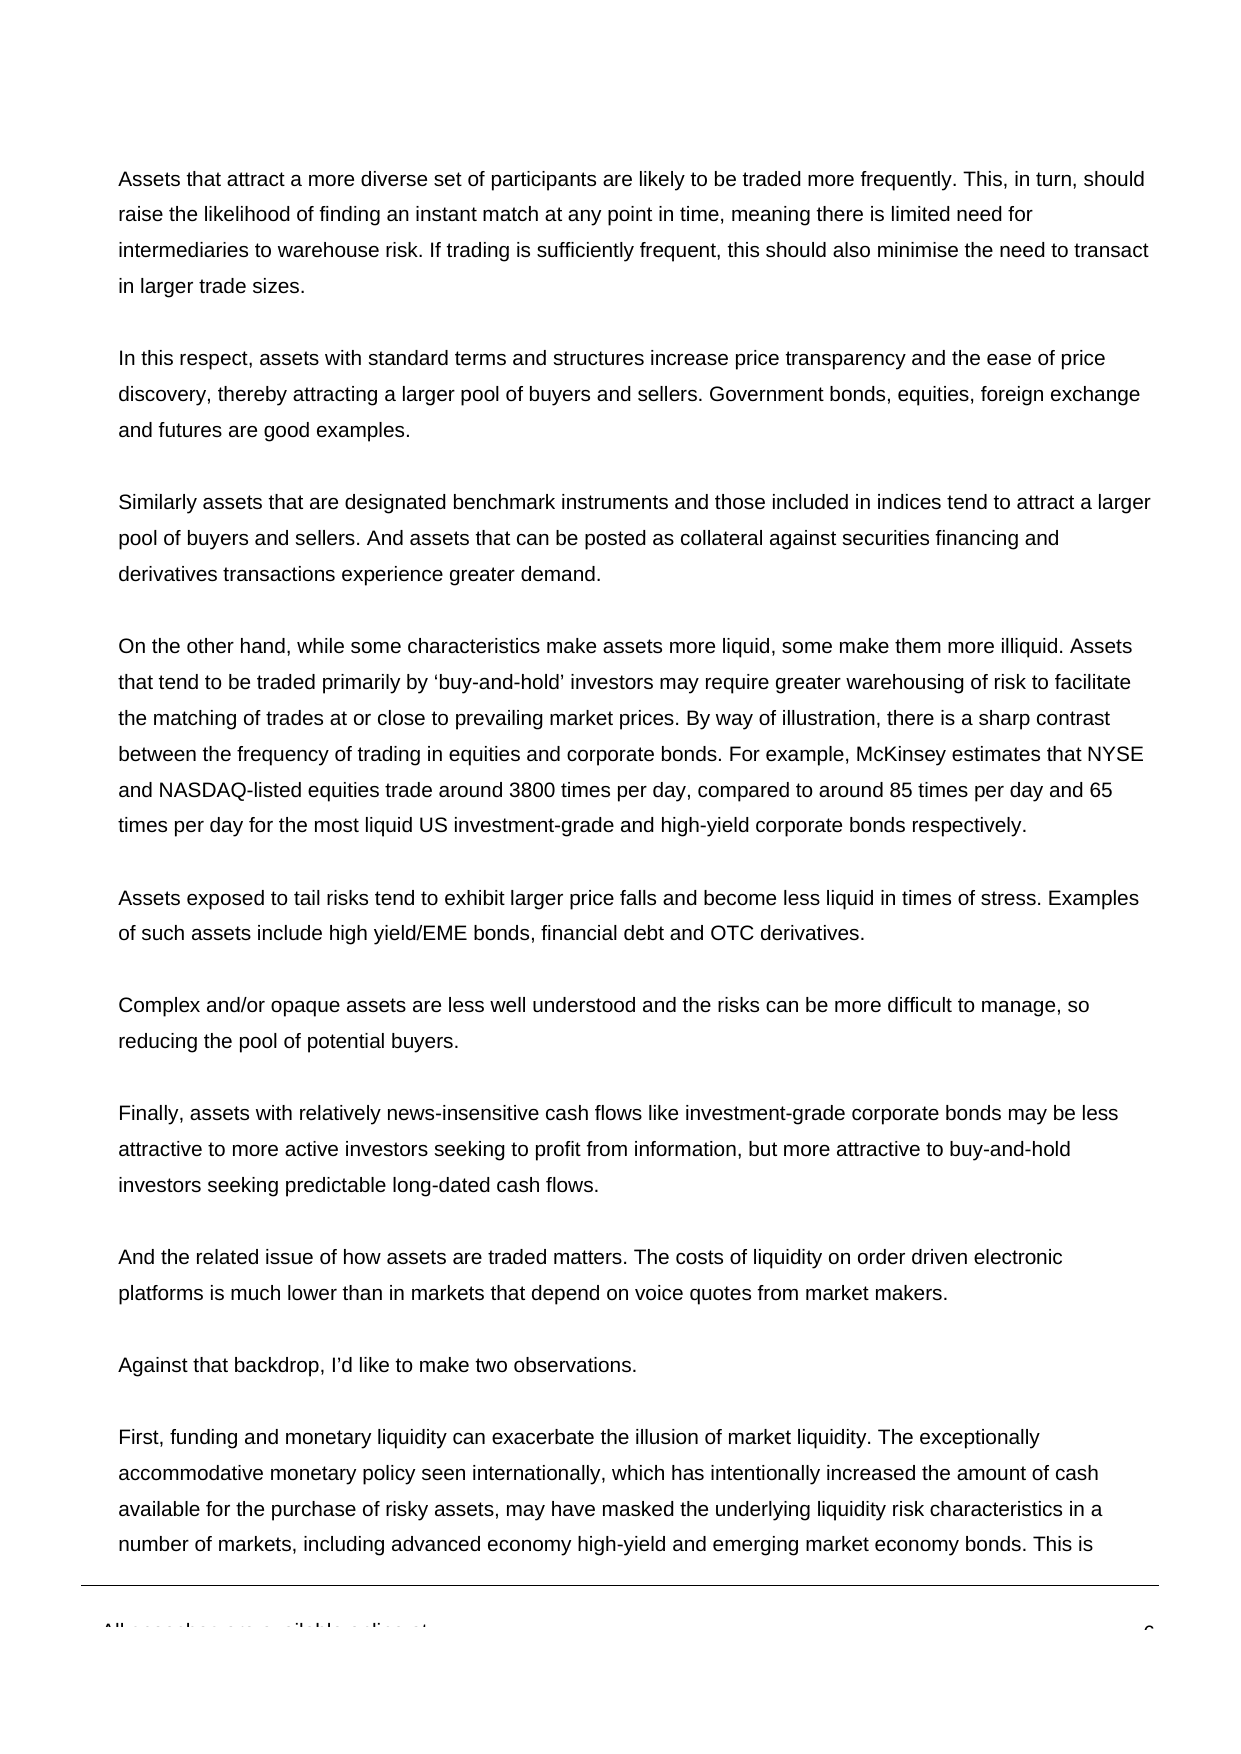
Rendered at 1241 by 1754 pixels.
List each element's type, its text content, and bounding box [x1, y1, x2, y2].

text Finally, assets with relatively news-insensitive cash flows like investment-grade corporate bonds may be less attractive to more active investors seeking to profit from information, but more attractive to buy-and-hold investors seeking predictable long-dated cash flows. [118, 1101, 1121, 1197]
text And the related issue of how assets are traded matters. The costs of liquidity on order driven electronic platforms is much lower than in markets that depend on voice quotes from market makers. [118, 1245, 1084, 1305]
text Assets exposed to tail risks tend to exhibit larger price falls and become less liquid in times of stress. Examples of such assets include high yield/EME bonds, financial debt and OTC derivatives. [118, 885, 1152, 945]
text In this respect, assets with standard terms and structures increase price transparency and the ease of price discovery, thereby attracting a larger pool of buyers and sellers. Government bonds, equities, foreign exchange and futures are good examples. [118, 346, 1143, 442]
text Against that backdrop, I’d like to make two observations. [118, 1353, 1167, 1377]
text First, funding and monetary liquidity can exacerbate the illusion of market liquidity. The exceptionally accommodative monetary policy seen internationally, which has intentionally increased the amount of cash available for the purchase of risky assets, may have masked the underlying liquidity risk characteristics in a number of markets, including advanced economy high-yield and emerging market economy bonds. This is [118, 1424, 1105, 1556]
text Similarly assets that are designated benchmark instruments and those included in indices tend to attract a larger pool of buyers and sellers. And assets that can be posted as collateral against securities financing and derivatives transactions experience greater demand. [118, 490, 1154, 586]
text Complex and/or opaque assets are less well understood and the risks can be more difficult to manage, so reducing the pool of potential buyers. [118, 993, 1093, 1053]
text Assets that attract a more diverse set of participants are likely to be traded more frequently. This, in turn, should raise the likelihood of finding an instant match at any point in time, meaning there is limited need for intermediaries to warehouse risk. If trading is sufficiently frequent, this should also minimise the need to transact in larger trade sizes. [118, 166, 1156, 298]
text On the other hand, while some characteristics make assets more liquid, some make them more illiquid. Assets that tend to be traded primarily by ‘buy-and-hold’ investors may require greater warehousing of risk to facilitate the matching of trades at or close to prevailing market prices. By way of illustration, there is a sharp contrast between the frequency of trading in equities and corporate bonds. For example, McKinsey estimates that NYSE and NASDAQ-listed equities trade around 3800 times per day, compared to around 85 times per day and 65 times per day for the most liquid US investment-grade and high-yield corporate bonds respectively. [118, 634, 1156, 837]
